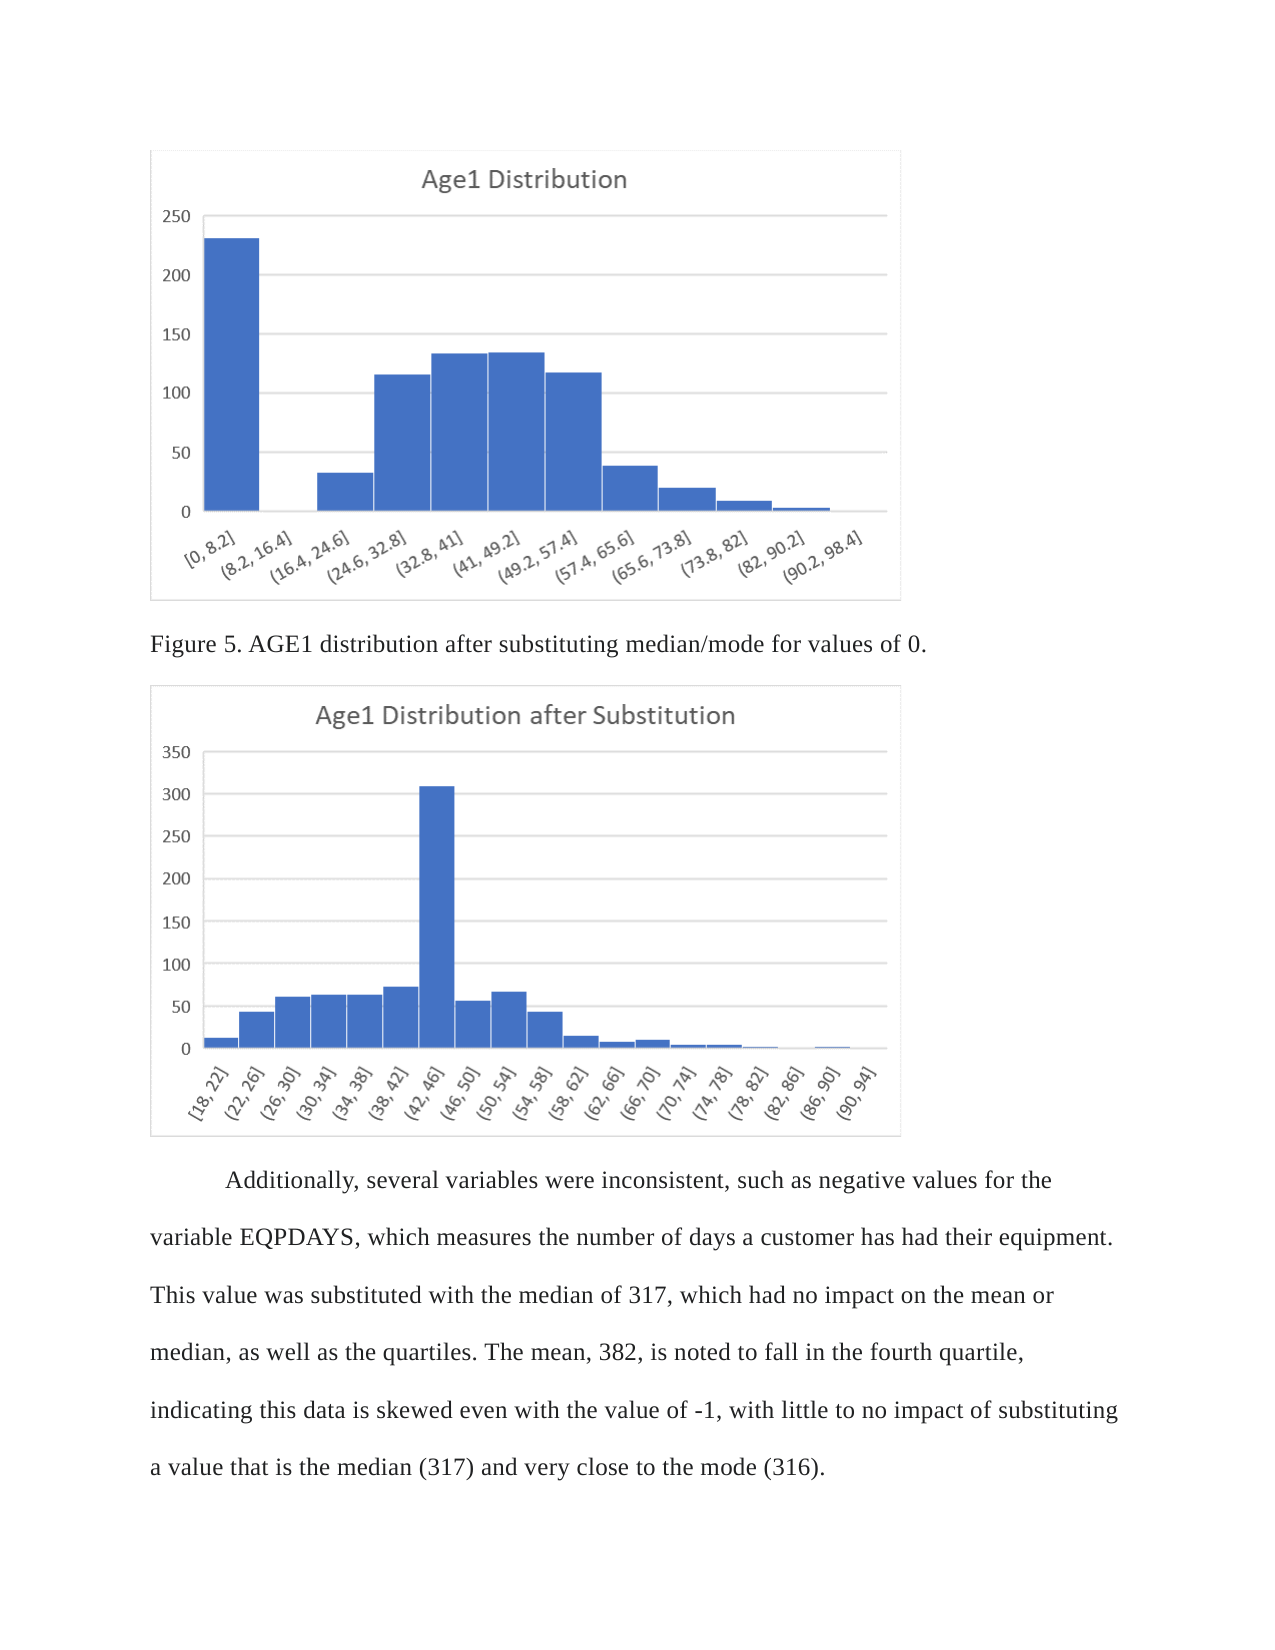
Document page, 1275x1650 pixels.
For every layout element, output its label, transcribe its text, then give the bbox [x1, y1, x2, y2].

text Additionally, several variables were inconsistent, such as negative values for the variable EQPDAYS, which measures the number of days a customer has had their equipment. This value was substituted with the median of 317, which had no impact on the mean or median, as well as the quartiles. The mean, 382, is noted to fall in the fourth quartile, indicating this data is skewed even with the value of -1, with little to no impact of substituting a value that is the median (317) and very close to the mode (316). [150, 1165, 1125, 1481]
picture [150, 685, 902, 1137]
picture [150, 150, 902, 601]
